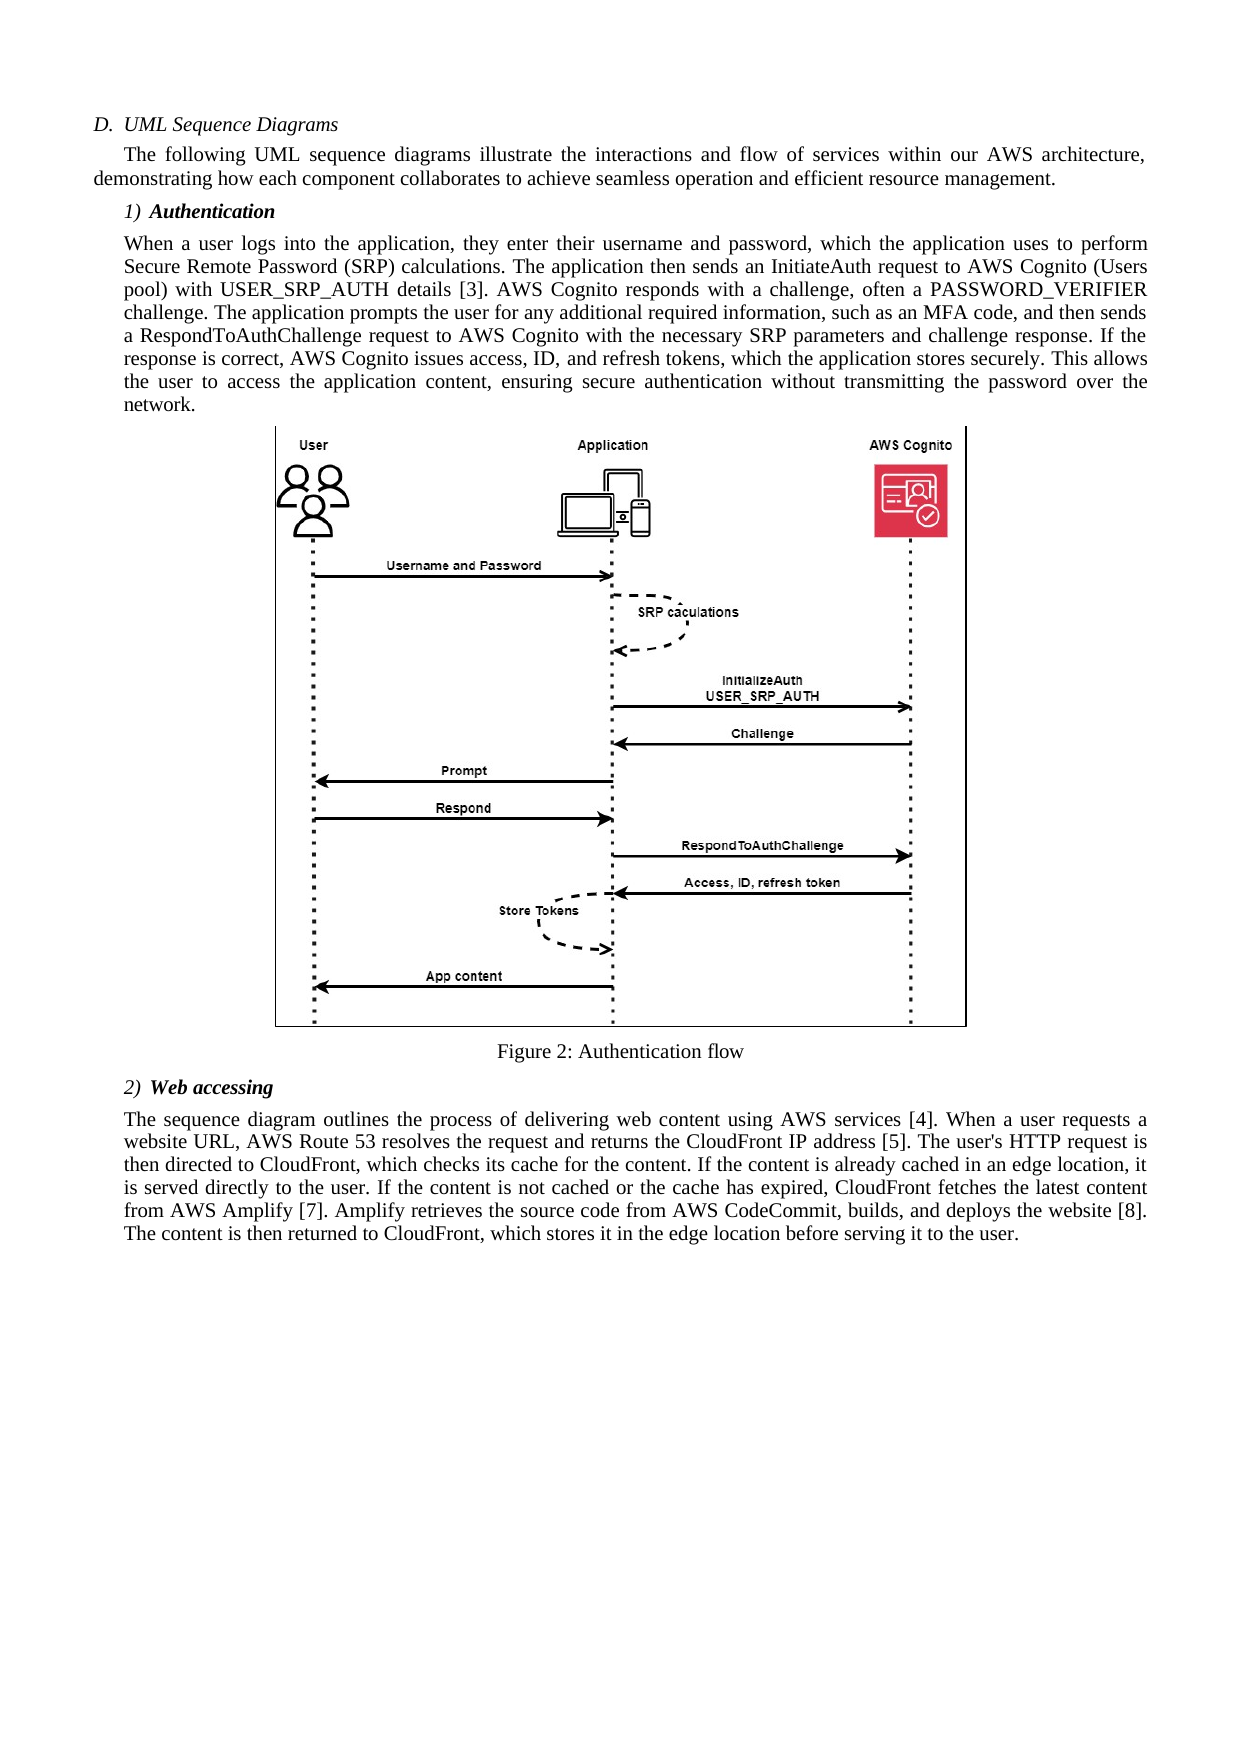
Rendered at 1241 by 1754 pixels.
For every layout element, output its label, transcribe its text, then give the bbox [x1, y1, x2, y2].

list UML Sequence Diagrams [93, 112, 1176, 136]
subtitle Authentication [123, 199, 1176, 223]
subtitle Web accessing [123, 1075, 1176, 1099]
text When a user logs into the application, they enter their username and password, which the application uses to perform Secure Remote Password (SRP) calculations. The application then sends an InitiateAuth request to AWS Cognito (Users pool) with USER_SRP_AUTH details [3]. AWS Cognito responds with a challenge, often a PASSWORD_VERIFIER challenge. The application prompts the user for any additional required information, such as an MFA code, and then sends a RespondToAuthChallenge request to AWS Cognito with the necessary SRP parameters and challenge response. If the response is correct, AWS Cognito issues access, ID, and refresh tokens, which the application stores securely. This allows the user to access the application content, ensuring secure authentication without transmitting the password over the network. [123, 232, 1148, 416]
text Figure 2: Authentication flow [96, 434, 1145, 1063]
text The following UML sequence diagrams illustrate the interactions and flow of services within our AWS architecture, demonstrating how each component collaborates to achieve seamless operation and efficient resource management. [93, 143, 1147, 190]
text The sequence diagram outlines the process of delivering web content using AWS services [4]. When a user requests a website URL, AWS Route 53 resolves the request and returns the CloudFront IP address [5]. The user's HTTP request is then directed to CloudFront, which checks its cache for the content. If the content is already cached in an edge location, it is served directly to the user. If the content is not cached or the cache has expired, CloudFront fetches the latest content from AWS Amplify [7]. Amplify retrieves the source code from AWS CodeCommit, builds, and deploys the website [8]. The content is then returned to CloudFront, which stores it in the edge location before serving it to the user. [123, 1108, 1149, 1245]
